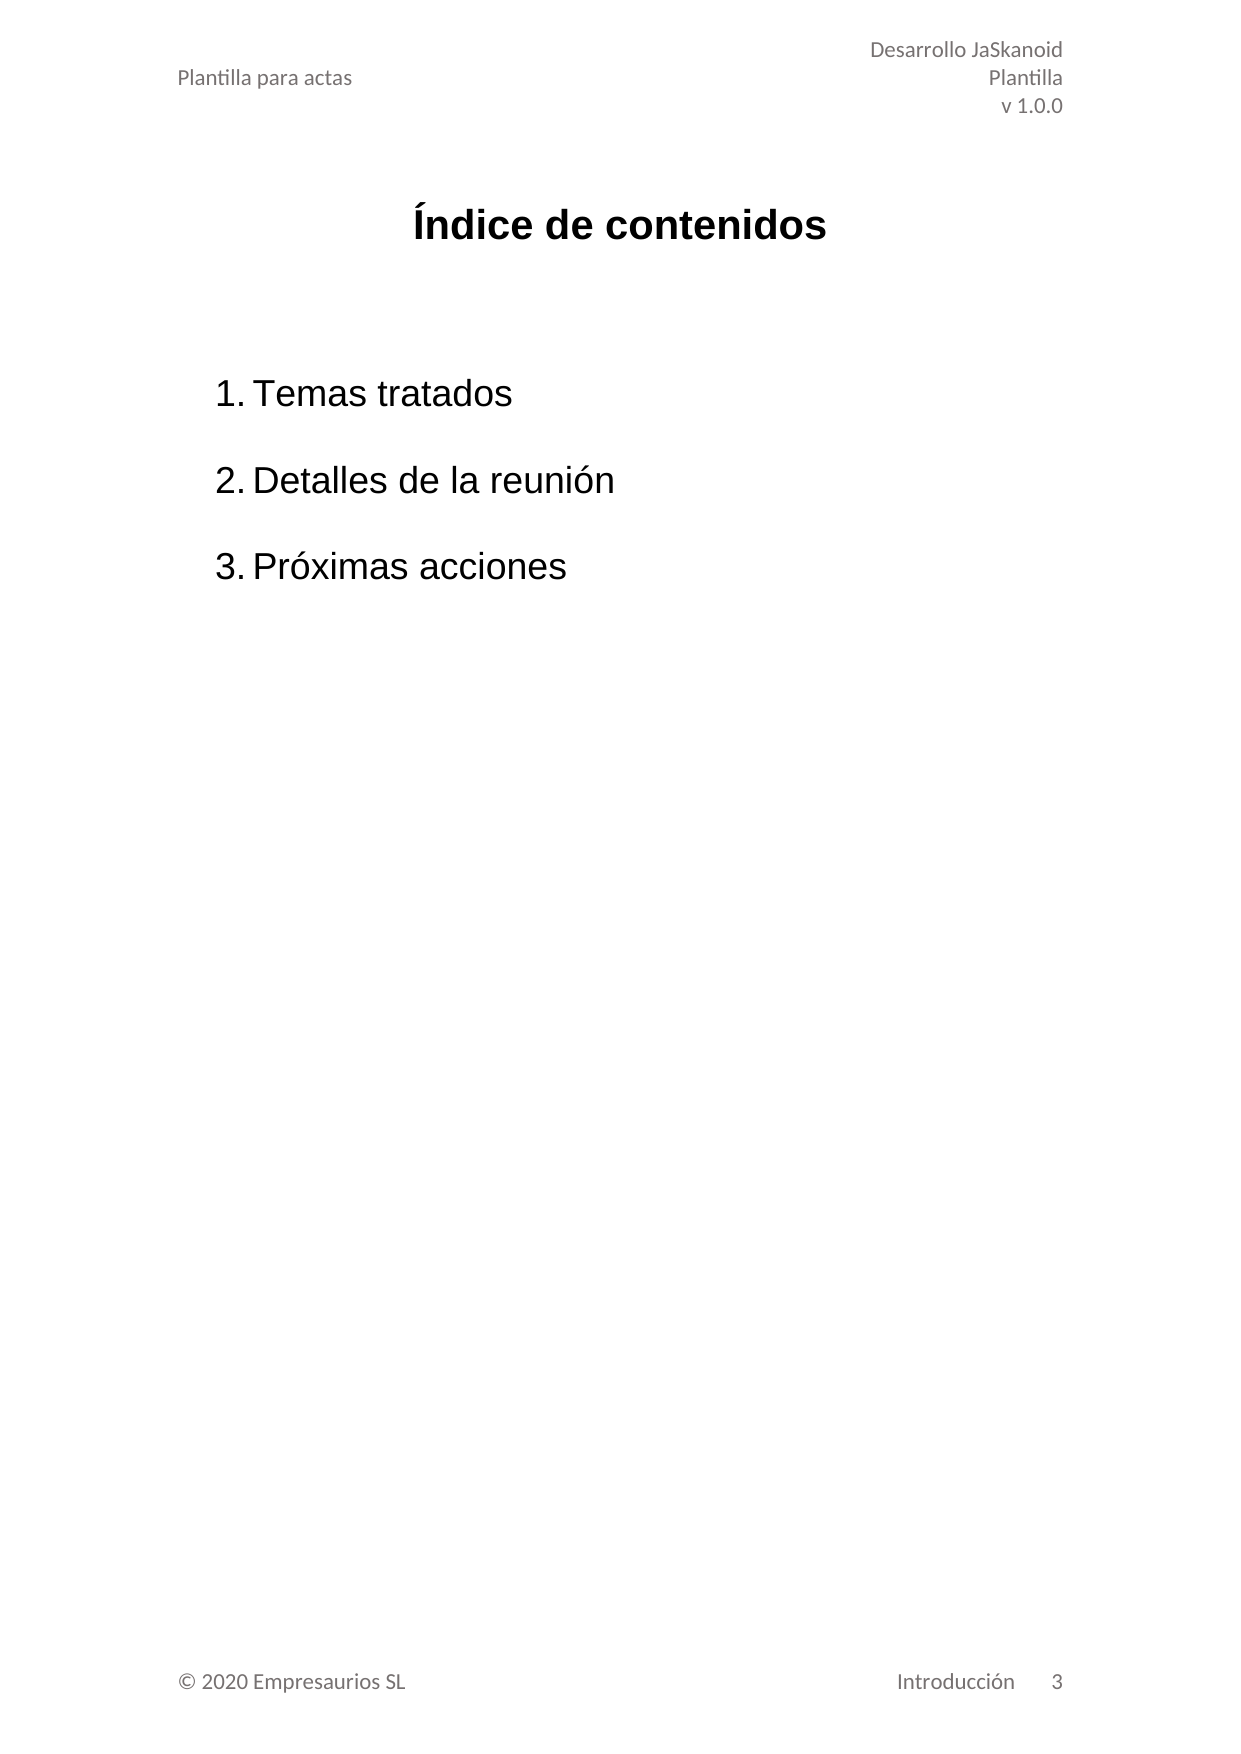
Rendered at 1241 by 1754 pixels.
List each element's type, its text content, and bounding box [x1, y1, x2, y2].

list Temas tratados [215, 372, 1063, 415]
list Próximas acciones [215, 544, 1063, 587]
text Índice de contenidos [177, 200, 1063, 248]
list Detalles de la reunión [215, 458, 1063, 501]
